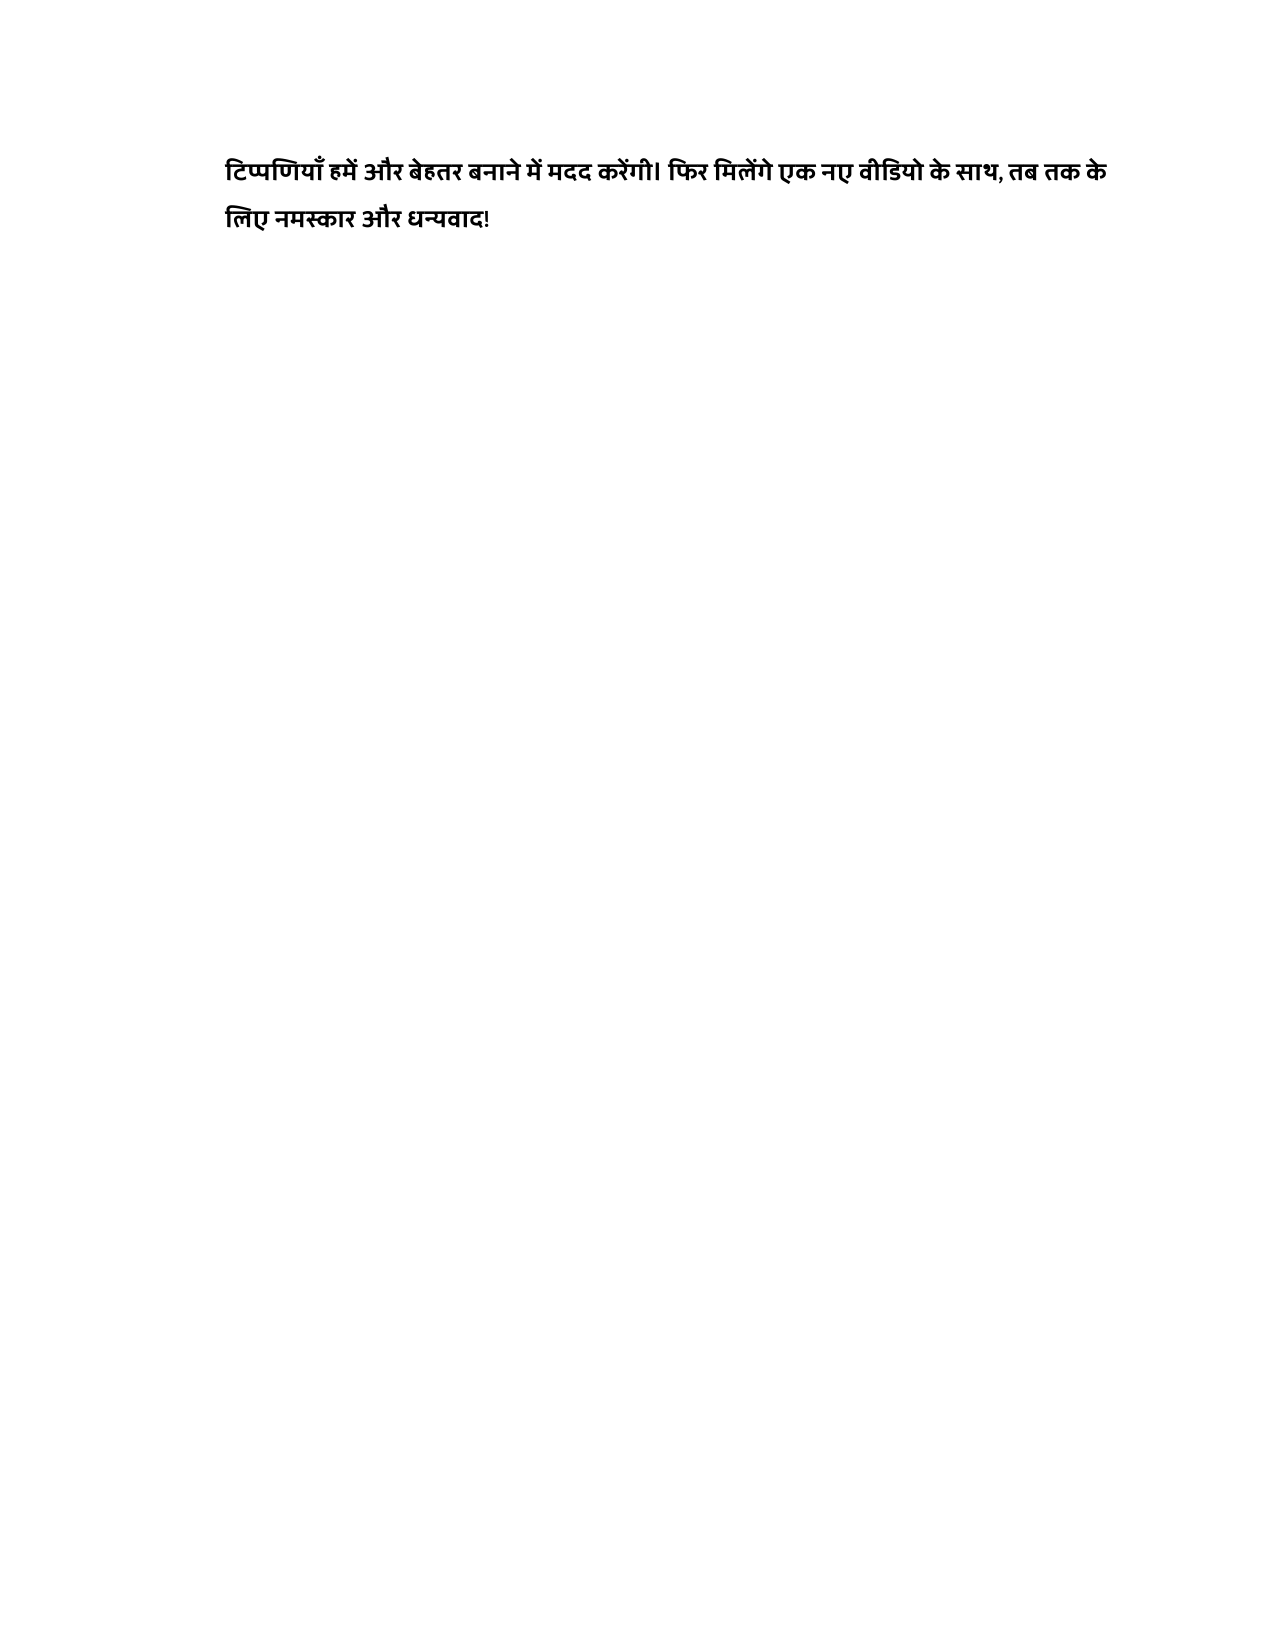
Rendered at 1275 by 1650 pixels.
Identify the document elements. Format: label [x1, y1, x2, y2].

list [187, 150, 1125, 239]
